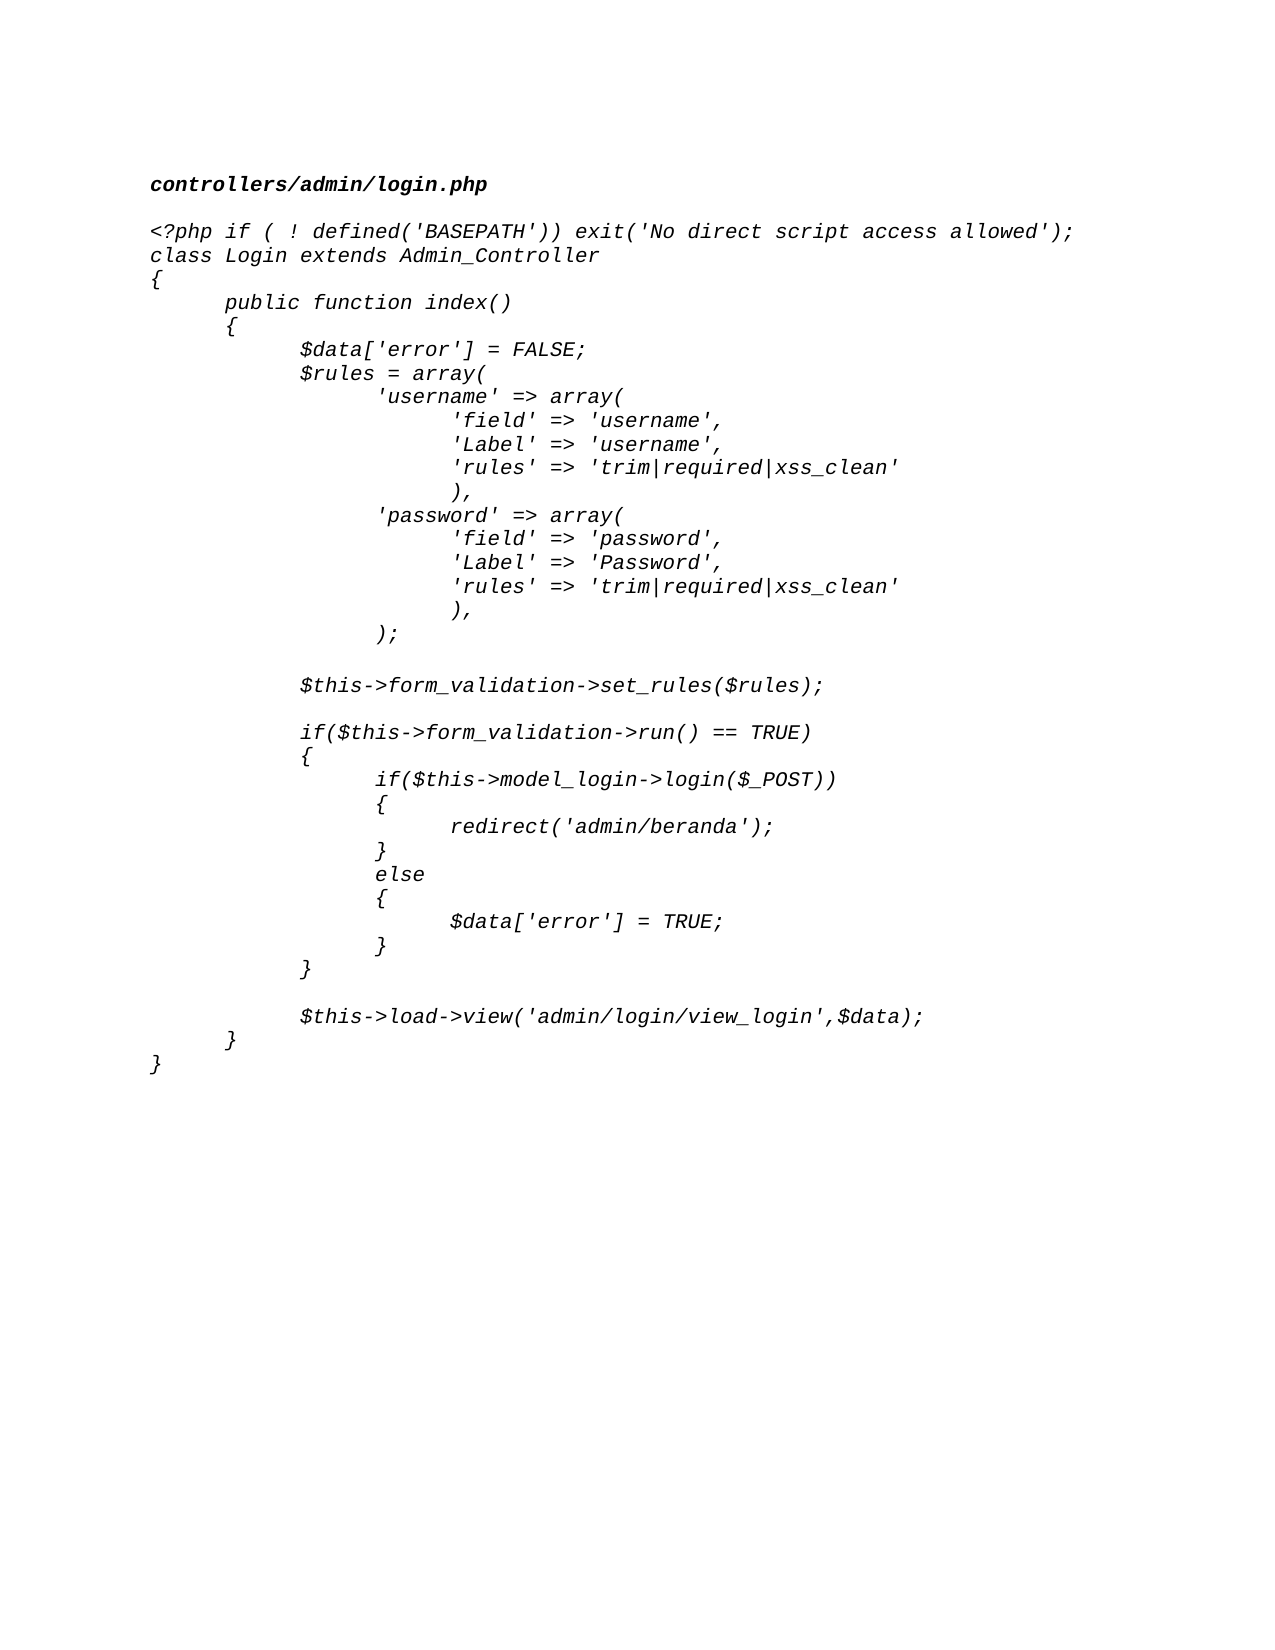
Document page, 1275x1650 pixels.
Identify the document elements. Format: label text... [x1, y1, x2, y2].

text 'field' => 'password', [150, 528, 1125, 552]
text } [150, 935, 1125, 958]
text if($this->form_validation->run() == TRUE) [150, 722, 1125, 746]
text if($this->model_login->login($_POST)) [150, 769, 1125, 793]
text 'password' => array( [150, 505, 1125, 528]
text } [150, 1053, 1125, 1077]
text ), [150, 599, 1125, 623]
text } [150, 1029, 1125, 1053]
text else [150, 864, 1125, 887]
text controllers/admin/login.php [150, 174, 1125, 197]
text 'field' => 'username', [150, 410, 1125, 434]
text $this->form_validation->set_rules($rules); [150, 674, 1125, 698]
text $data['error'] = FALSE; [150, 339, 1125, 363]
text $rules = array( [150, 363, 1125, 386]
text 'Label' => 'Password', [150, 552, 1125, 576]
text { [150, 887, 1125, 911]
text $this->load->view('admin/login/view_login',$data); [150, 1006, 1125, 1029]
text { [150, 746, 1125, 769]
text ), [150, 481, 1125, 505]
text <?php if ( ! defined('BASEPATH')) exit('No direct script access allowed'); [150, 221, 1125, 244]
text { [150, 268, 1125, 292]
text ); [150, 623, 1125, 647]
text } [150, 840, 1125, 864]
text redirect('admin/beranda'); [150, 816, 1125, 840]
text $data['error'] = TRUE; [150, 911, 1125, 935]
text public function index() [150, 292, 1125, 316]
text } [150, 958, 1125, 982]
text class Login extends Admin_Controller [150, 244, 1125, 268]
text { [150, 316, 1125, 339]
text 'rules' => 'trim|required|xss_clean' [150, 457, 1125, 481]
text { [150, 793, 1125, 816]
text 'Label' => 'username', [150, 434, 1125, 457]
text 'rules' => 'trim|required|xss_clean' [150, 576, 1125, 599]
text 'username' => array( [150, 386, 1125, 410]
